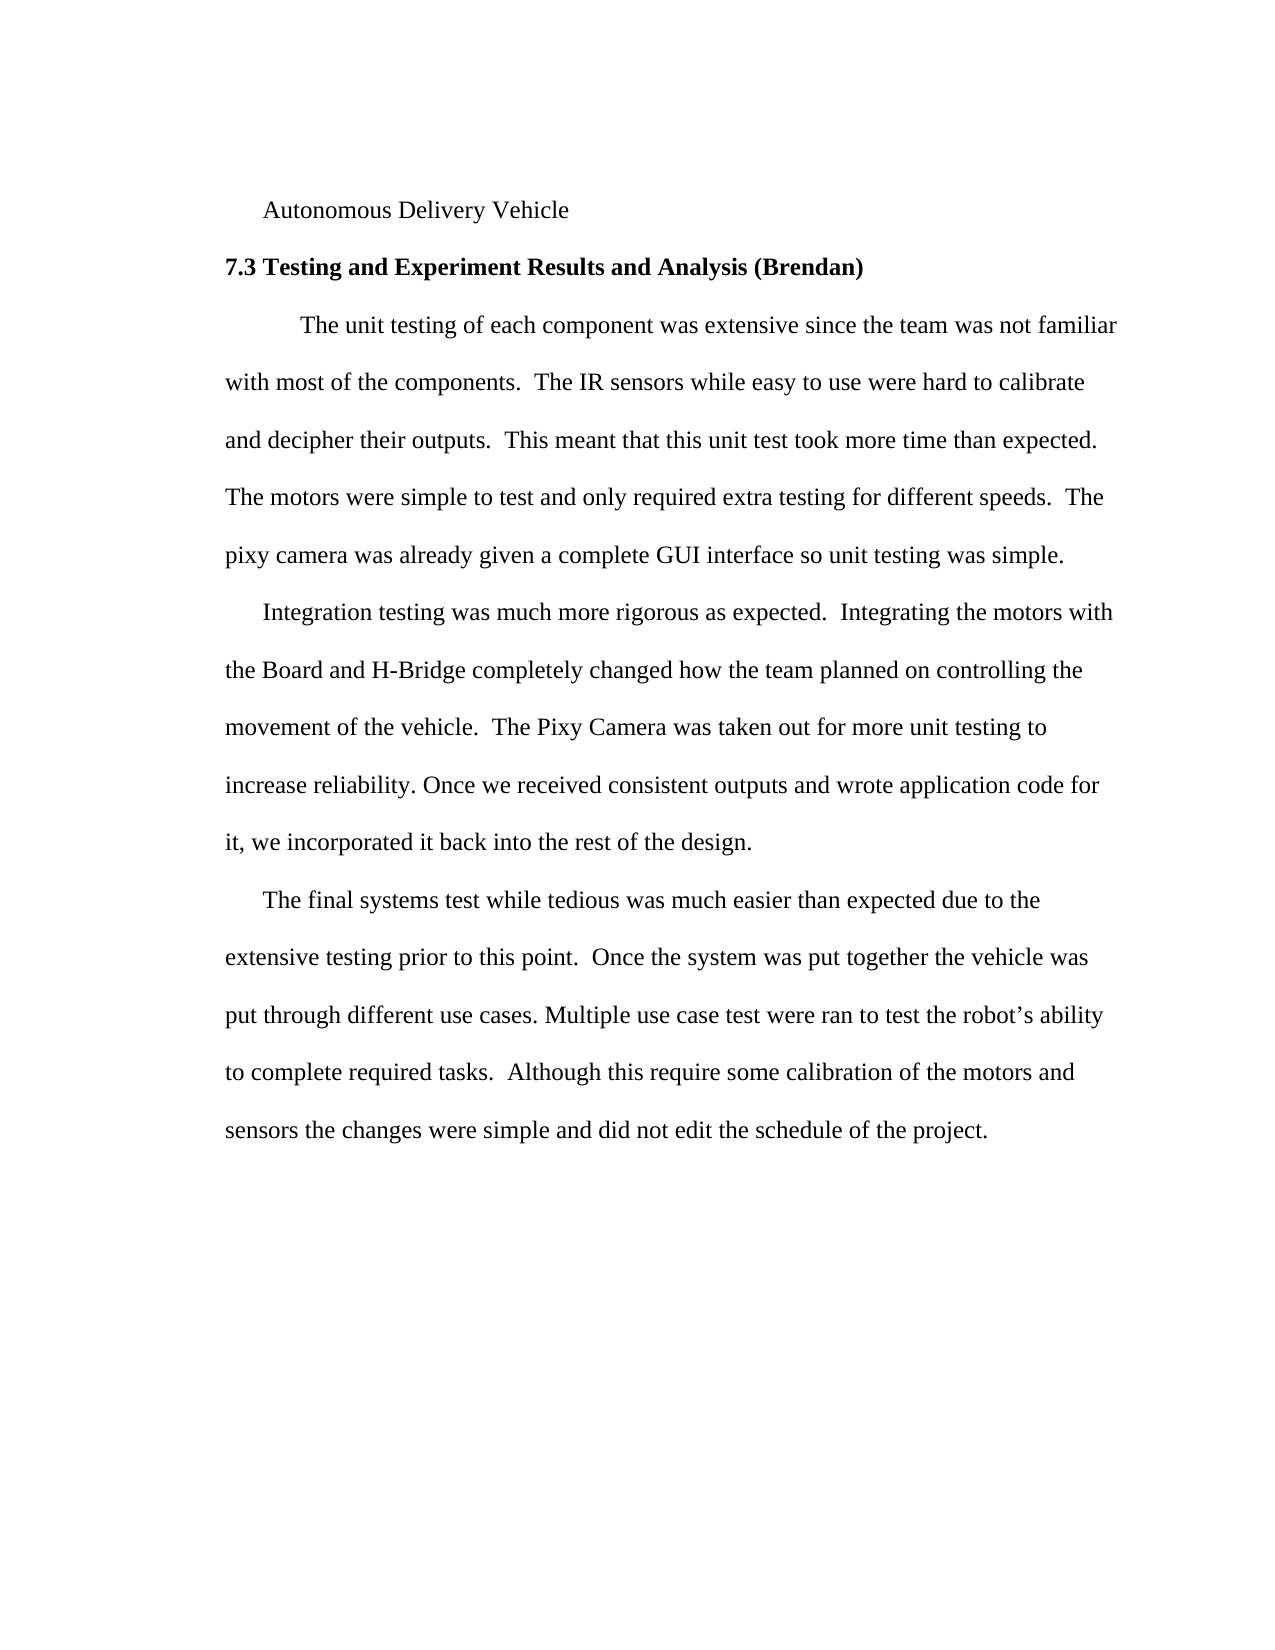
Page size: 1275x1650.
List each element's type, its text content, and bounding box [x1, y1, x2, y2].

subtitle 7.3 Testing and Experiment Results and Analysis (Brendan) [225, 252, 1125, 281]
text Integration testing was much more rigorous as expected. Integrating the motors with the Board and H-Bridge completely changed how the team planned on controlling the movement of the vehicle. The Pixy Camera was taken out for more unit testing to increase reliability. Once we received consistent outputs and wrote application code for it, we incorporated it back into the rest of the design. [225, 597, 1125, 856]
text Autonomous Delivery Vehicle [225, 195, 1125, 224]
text The final systems test while tedious was much easier than expected due to the extensive testing prior to this point. Once the system was put together the vehicle was put through different use cases. Multiple use case test were ran to test the robot’s ability to complete required tasks. Although this require some calibration of the motors and sensors the changes were simple and did not edit the schedule of the project. [225, 885, 1125, 1144]
text The unit testing of each component was extensive since the team was not familiar with most of the components. The IR sensors while easy to use were hard to calibrate and decipher their outputs. This meant that this unit test took more time than expected. The motors were simple to test and only required extra testing for different speeds. The pixy camera was already given a complete GUI interface so unit testing was simple. [225, 310, 1125, 569]
